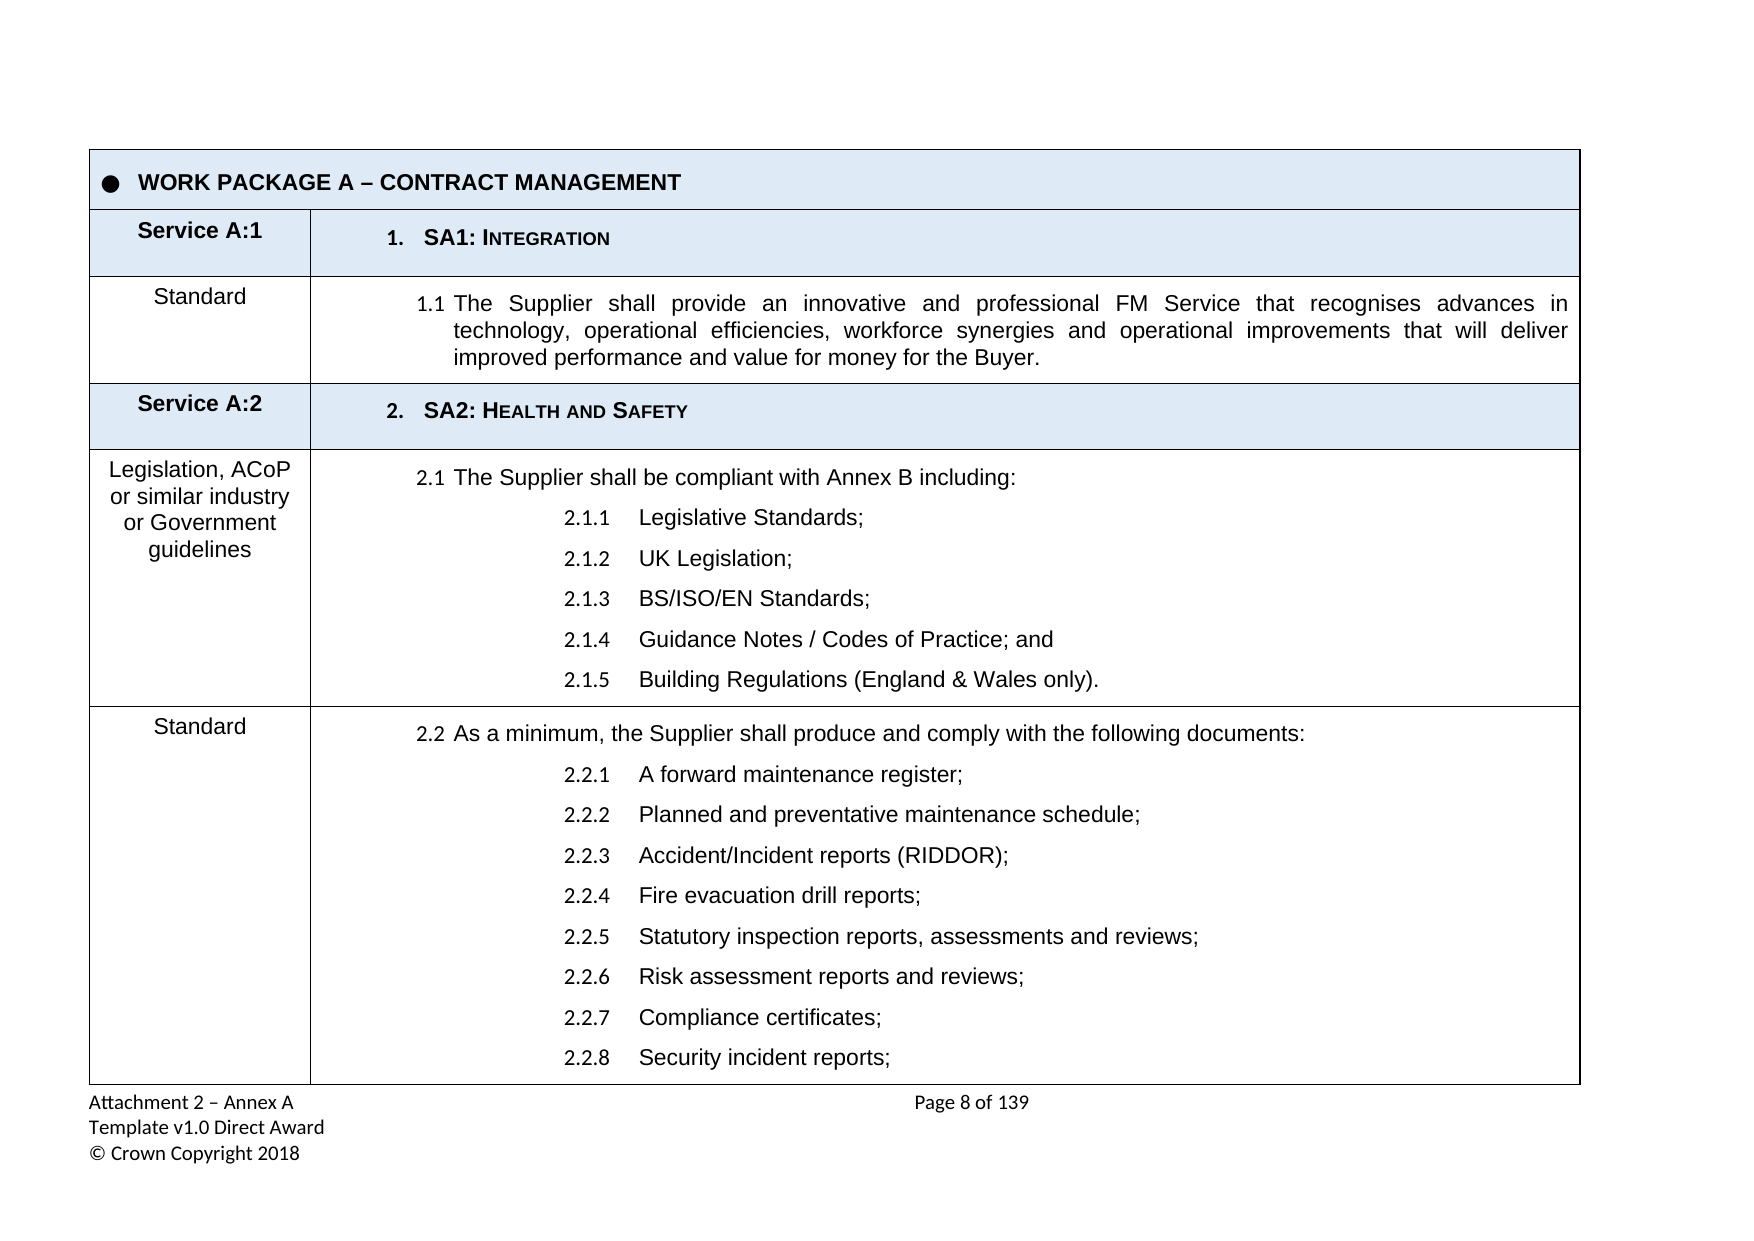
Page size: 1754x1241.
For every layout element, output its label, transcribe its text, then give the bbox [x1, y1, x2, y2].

table_cell SA1: Integration [311, 210, 1579, 276]
table_cell The Supplier shall be compliant with Annex B including: Legislative Standards; UK Legislation; BS/ISO/EN Standards; Guidance Notes / Codes of Practice; and Building Regulations (England & Wales only). [311, 450, 1579, 706]
table_cell SA2: Health and Safety [311, 384, 1579, 449]
table_cell Service A:2 [90, 384, 310, 449]
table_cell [311, 707, 1579, 1084]
table_header WORK PACKAGE A – CONTRACT MANAGEMENT [90, 150, 1579, 209]
table_cell Legislation, ACoP or similar industry or Government guidelines [90, 450, 310, 706]
table_cell Standard [90, 707, 310, 1084]
table_cell Service A:1 [90, 210, 310, 276]
table_cell Standard [90, 277, 310, 383]
table_cell The Supplier shall provide an innovative and professional FM Service that recognises advances in technology, operational efficiencies, workforce synergies and operational improvements that will deliver improved performance and value for money for the Buyer. [311, 277, 1579, 383]
